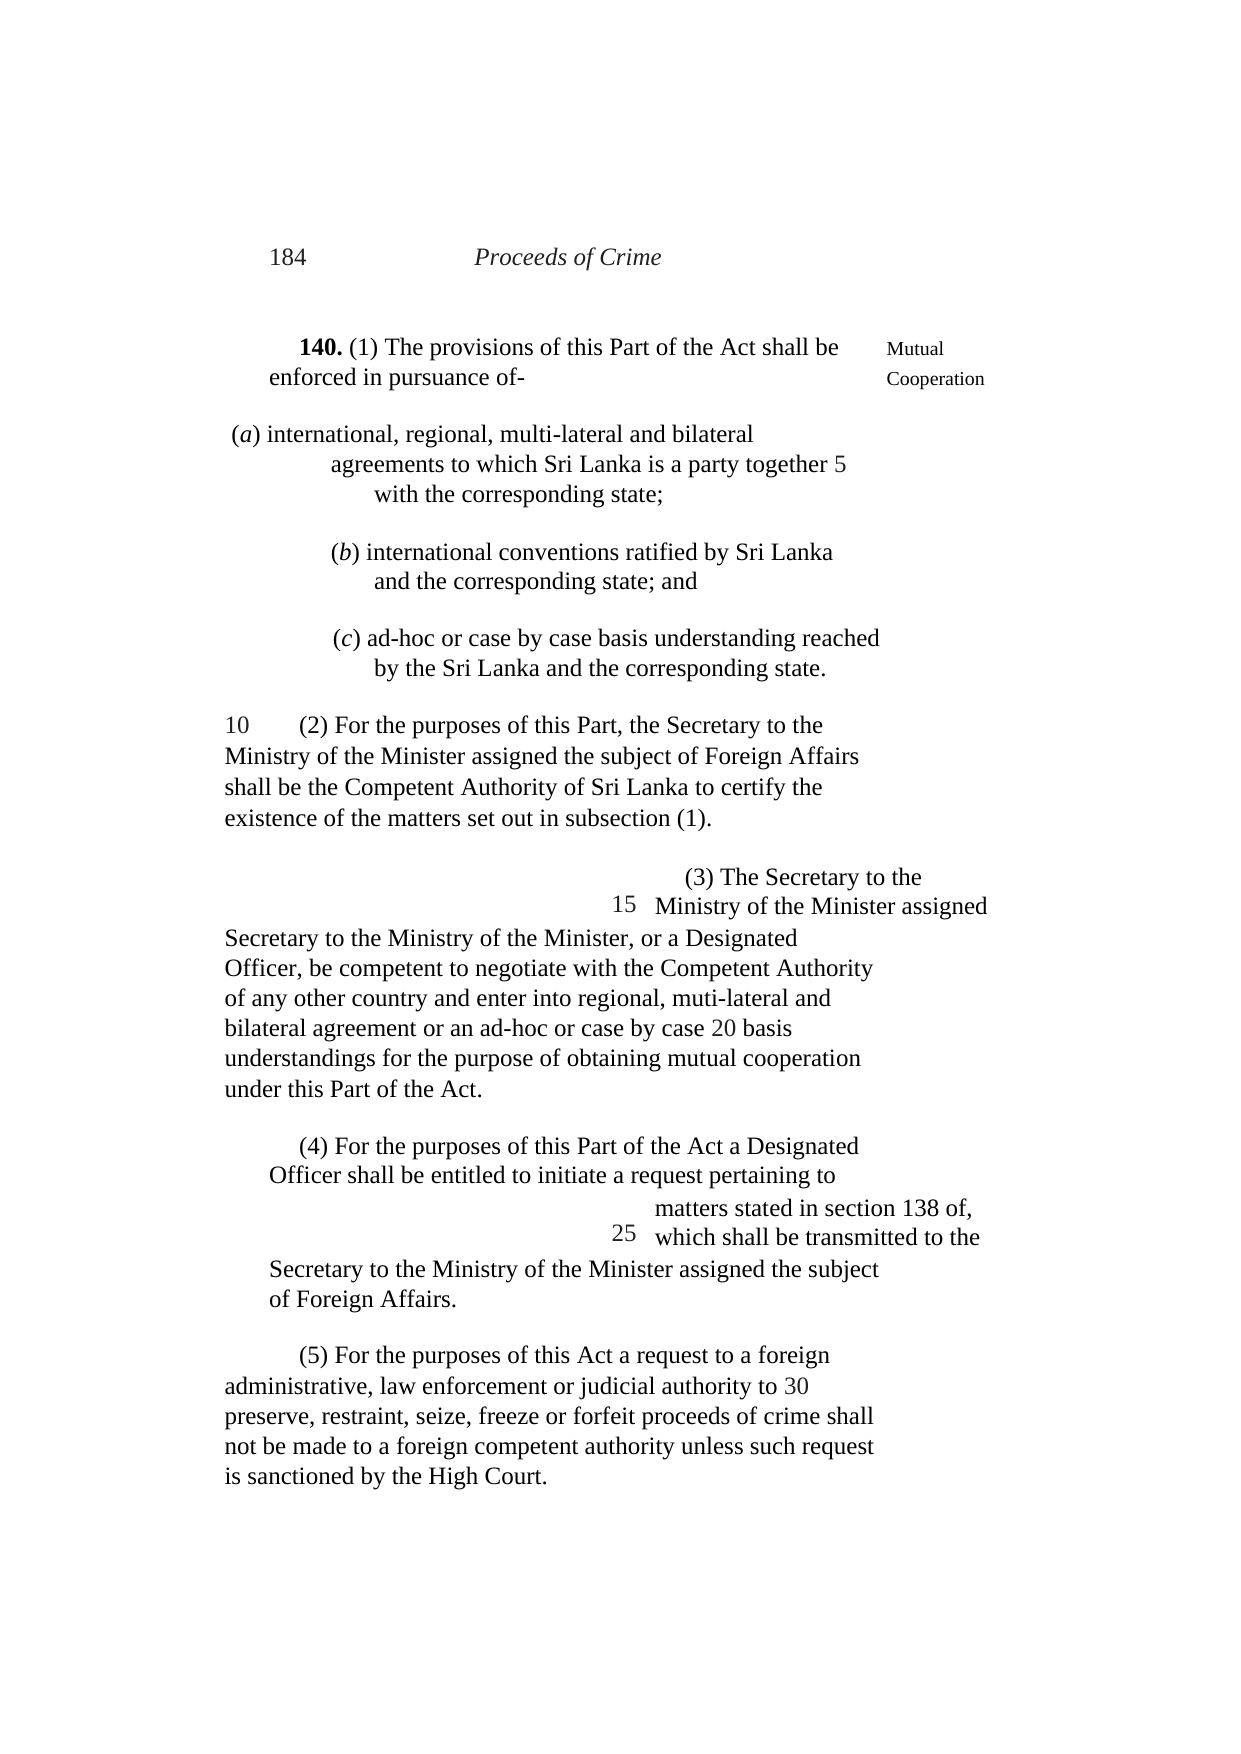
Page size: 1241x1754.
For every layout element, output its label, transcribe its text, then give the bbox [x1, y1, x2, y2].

text 10 (2) For the purposes of this Part, the Secretary to the Ministry of the Minister assigned the subject of Foreign Affairs shall be the Competent Authority of Sri Lanka to certify the existence of the matters set out in subsection (1). [224, 710, 880, 832]
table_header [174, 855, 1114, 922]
text Secretary to the Ministry of the Minister assigned the subject of Foreign Affairs. [269, 1254, 880, 1312]
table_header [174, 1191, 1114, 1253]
text (c) ad-hoc or case by case basis understanding reached by the Sri Lanka and the corresponding state. [333, 623, 880, 682]
text (b) international conventions ratified by Sri Lanka and the corresponding state; and [331, 537, 880, 595]
text (a) international, regional, multi-lateral and bilateral agreements to which Sri Lanka is a party together 5 with the corresponding state; [231, 419, 880, 509]
text (4) For the purposes of this Part of the Act a Designated Officer shall be entitled to initiate a request pertaining to [269, 1131, 880, 1189]
text (5) For the purposes of this Act a request to a foreign administrative, law enforcement or judicial authority to 30 preserve, restraint, seize, freeze or forfeit proceeds of crime shall not be made to a foreign competent authority unless such request is sanctioned by the High Court. [224, 1341, 880, 1490]
text 184 Proceeds of Crime [269, 242, 1090, 271]
text Secretary to the Ministry of the Minister, or a Designated Officer, be competent to negotiate with the Competent Authority of any other country and enter into regional, muti-lateral and bilateral agreement or an ad-hoc or case by case 20 basis understandings for the purpose of obtaining mutual cooperation under this Part of the Act. [224, 923, 880, 1102]
text 140. (1) The provisions of this Part of the Act shall be Mutual enforced in pursuance of- Cooperation [269, 332, 1000, 391]
